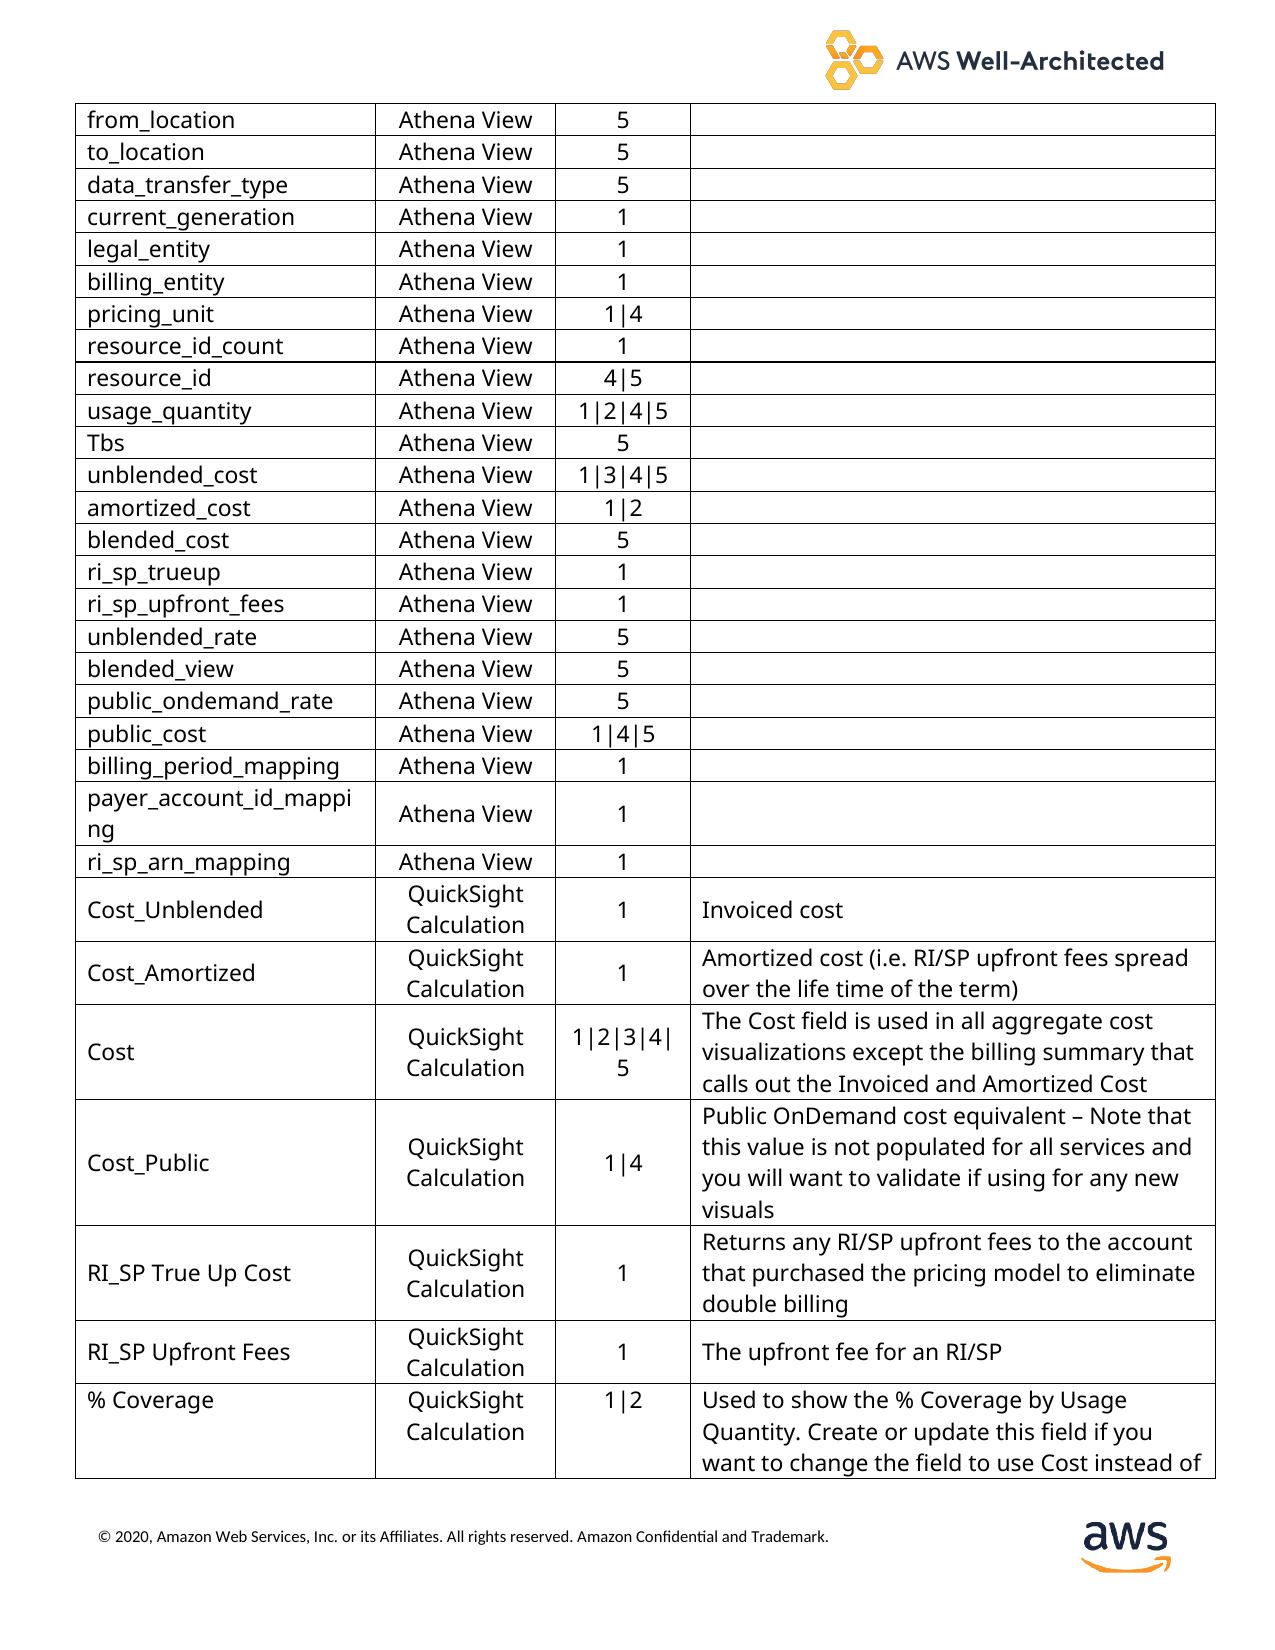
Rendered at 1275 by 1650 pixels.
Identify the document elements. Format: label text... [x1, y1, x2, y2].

table_cell 1|2|4|5 [556, 395, 690, 426]
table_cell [376, 1384, 555, 1478]
table_cell current_generation [76, 201, 375, 232]
table_cell [691, 298, 1215, 329]
table_cell Athena View [376, 685, 555, 717]
table_cell 1|4 [556, 298, 690, 329]
table_cell legal_entity [76, 233, 375, 264]
table_cell [691, 266, 1215, 297]
table_cell Invoiced cost [691, 878, 1215, 941]
table_cell 5 [556, 685, 690, 717]
table_cell 5 [556, 104, 690, 135]
table_cell Athena View [376, 492, 555, 523]
table_cell Athena View [376, 524, 555, 555]
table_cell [691, 1384, 1215, 1478]
table_cell 1 [556, 750, 690, 781]
table_cell 1 [556, 589, 690, 620]
table_cell ri_sp_upfront_fees [76, 589, 375, 620]
table_cell 5 [556, 169, 690, 200]
table_cell Athena View [376, 266, 555, 297]
table_cell pricing_unit [76, 298, 375, 329]
table_cell QuickSight Calculation [376, 1321, 555, 1383]
table_cell unblended_cost [76, 459, 375, 491]
table_cell [691, 589, 1215, 620]
table_cell [691, 556, 1215, 587]
table_cell Athena View [376, 782, 555, 845]
table_cell public_ondemand_rate [76, 685, 375, 717]
table_cell RI_SP True Up Cost [76, 1226, 375, 1320]
table_cell Amortized cost (i.e. RI/SP upfront fees spread over the life time of the term) [691, 942, 1215, 1004]
table_cell [691, 524, 1215, 555]
table_cell Athena View [376, 330, 555, 361]
table_cell [691, 846, 1215, 877]
table_cell Athena View [376, 589, 555, 620]
table_cell 1 [556, 201, 690, 232]
table_cell Athena View [376, 556, 555, 587]
table_cell Athena View [376, 201, 555, 232]
table_cell [691, 201, 1215, 232]
picture [1080, 1521, 1183, 1577]
table_cell 1|3|4|5 [556, 459, 690, 491]
table_cell usage_quantity [76, 395, 375, 426]
table_cell QuickSight Calculation [376, 878, 555, 941]
table_cell Tbs [76, 427, 375, 458]
table_cell [691, 718, 1215, 749]
table_cell 5 [556, 524, 690, 555]
table_cell public_cost [76, 718, 375, 749]
table_cell 1 [556, 878, 690, 941]
table_cell QuickSight Calculation [376, 1100, 555, 1225]
table_cell 1 [556, 942, 690, 1004]
table_cell billing_period_mapping [76, 750, 375, 781]
table_cell 5 [556, 621, 690, 652]
table_cell Cost_Unblended [76, 878, 375, 941]
table_cell The Cost field is used in all aggregate cost visualizations except the billing summary that calls out the Invoiced and Amortized Cost [691, 1005, 1215, 1099]
table_cell Athena View [376, 169, 555, 200]
table_cell resource_id [76, 363, 375, 394]
table_cell Athena View [376, 395, 555, 426]
table_cell [691, 685, 1215, 717]
table_cell from_location [76, 104, 375, 135]
table_cell [691, 169, 1215, 200]
table_cell 1|4 [556, 1100, 690, 1225]
table_cell blended_cost [76, 524, 375, 555]
table_cell 4|5 [556, 363, 690, 394]
table_cell Cost [76, 1005, 375, 1099]
table_cell Public OnDemand cost equivalent – Note that this value is not populated for all services and you will want to validate if using for any new visuals [691, 1100, 1215, 1225]
table_cell Cost_Amortized [76, 942, 375, 1004]
table_cell [691, 104, 1215, 135]
table_cell % Coverage [76, 1384, 375, 1478]
table_cell Athena View [376, 233, 555, 264]
table_cell 5 [556, 427, 690, 458]
table_cell Athena View [376, 298, 555, 329]
table_cell Athena View [376, 104, 555, 135]
table_cell 1 [556, 330, 690, 361]
table_cell [691, 621, 1215, 652]
table_cell [691, 750, 1215, 781]
table_cell 1 [556, 266, 690, 297]
table_cell to_location [76, 136, 375, 168]
table_cell 5 [556, 653, 690, 684]
table_cell 1 [556, 1321, 690, 1383]
table_cell Athena View [376, 363, 555, 394]
table_cell [691, 330, 1215, 361]
table_cell Athena View [376, 653, 555, 684]
table_cell [691, 459, 1215, 491]
table_cell amortized_cost [76, 492, 375, 523]
table_cell Athena View [376, 459, 555, 491]
table_cell [691, 395, 1215, 426]
table_cell [691, 492, 1215, 523]
table_cell unblended_rate [76, 621, 375, 652]
table_cell 1 [556, 556, 690, 587]
table_cell 1|2 [556, 492, 690, 523]
table_cell [691, 782, 1215, 845]
table_cell [691, 427, 1215, 458]
table_cell 1 [556, 846, 690, 877]
table_cell RI_SP Upfront Fees [76, 1321, 375, 1383]
table_cell QuickSight Calculation [376, 1226, 555, 1320]
table_cell The upfront fee for an RI/SP [691, 1321, 1215, 1383]
table_cell ri_sp_arn_mapping [76, 846, 375, 877]
table_cell 1|2 [556, 1384, 690, 1478]
table_cell ri_sp_trueup [76, 556, 375, 587]
table_cell QuickSight Calculation [376, 942, 555, 1004]
table_cell Athena View [376, 621, 555, 652]
table_cell 1|4|5 [556, 718, 690, 749]
table_cell billing_entity [76, 266, 375, 297]
table_cell 1 [556, 1226, 690, 1320]
table_cell Cost_Public [76, 1100, 375, 1225]
picture [819, 22, 1164, 95]
table_cell Returns any RI/SP upfront fees to the account that purchased the pricing model to eliminate double billing [691, 1226, 1215, 1320]
table_cell Athena View [376, 750, 555, 781]
table_cell [691, 136, 1215, 168]
table_cell data_transfer_type [76, 169, 375, 200]
table_cell blended_view [76, 653, 375, 684]
table_cell Athena View [376, 718, 555, 749]
table_cell Athena View [376, 427, 555, 458]
table_cell Athena View [376, 136, 555, 168]
table_cell 1 [556, 233, 690, 264]
table_cell 1 [556, 782, 690, 845]
table_cell Athena View [376, 846, 555, 877]
table_cell 1|2|3|4|5 [556, 1005, 690, 1099]
table_cell [691, 233, 1215, 264]
table_cell payer_account_id_mapping [76, 782, 375, 845]
table_cell 5 [556, 136, 690, 168]
table_cell resource_id_count [76, 330, 375, 361]
table_cell QuickSight Calculation [376, 1005, 555, 1099]
table_cell [691, 653, 1215, 684]
table_cell [691, 363, 1215, 394]
